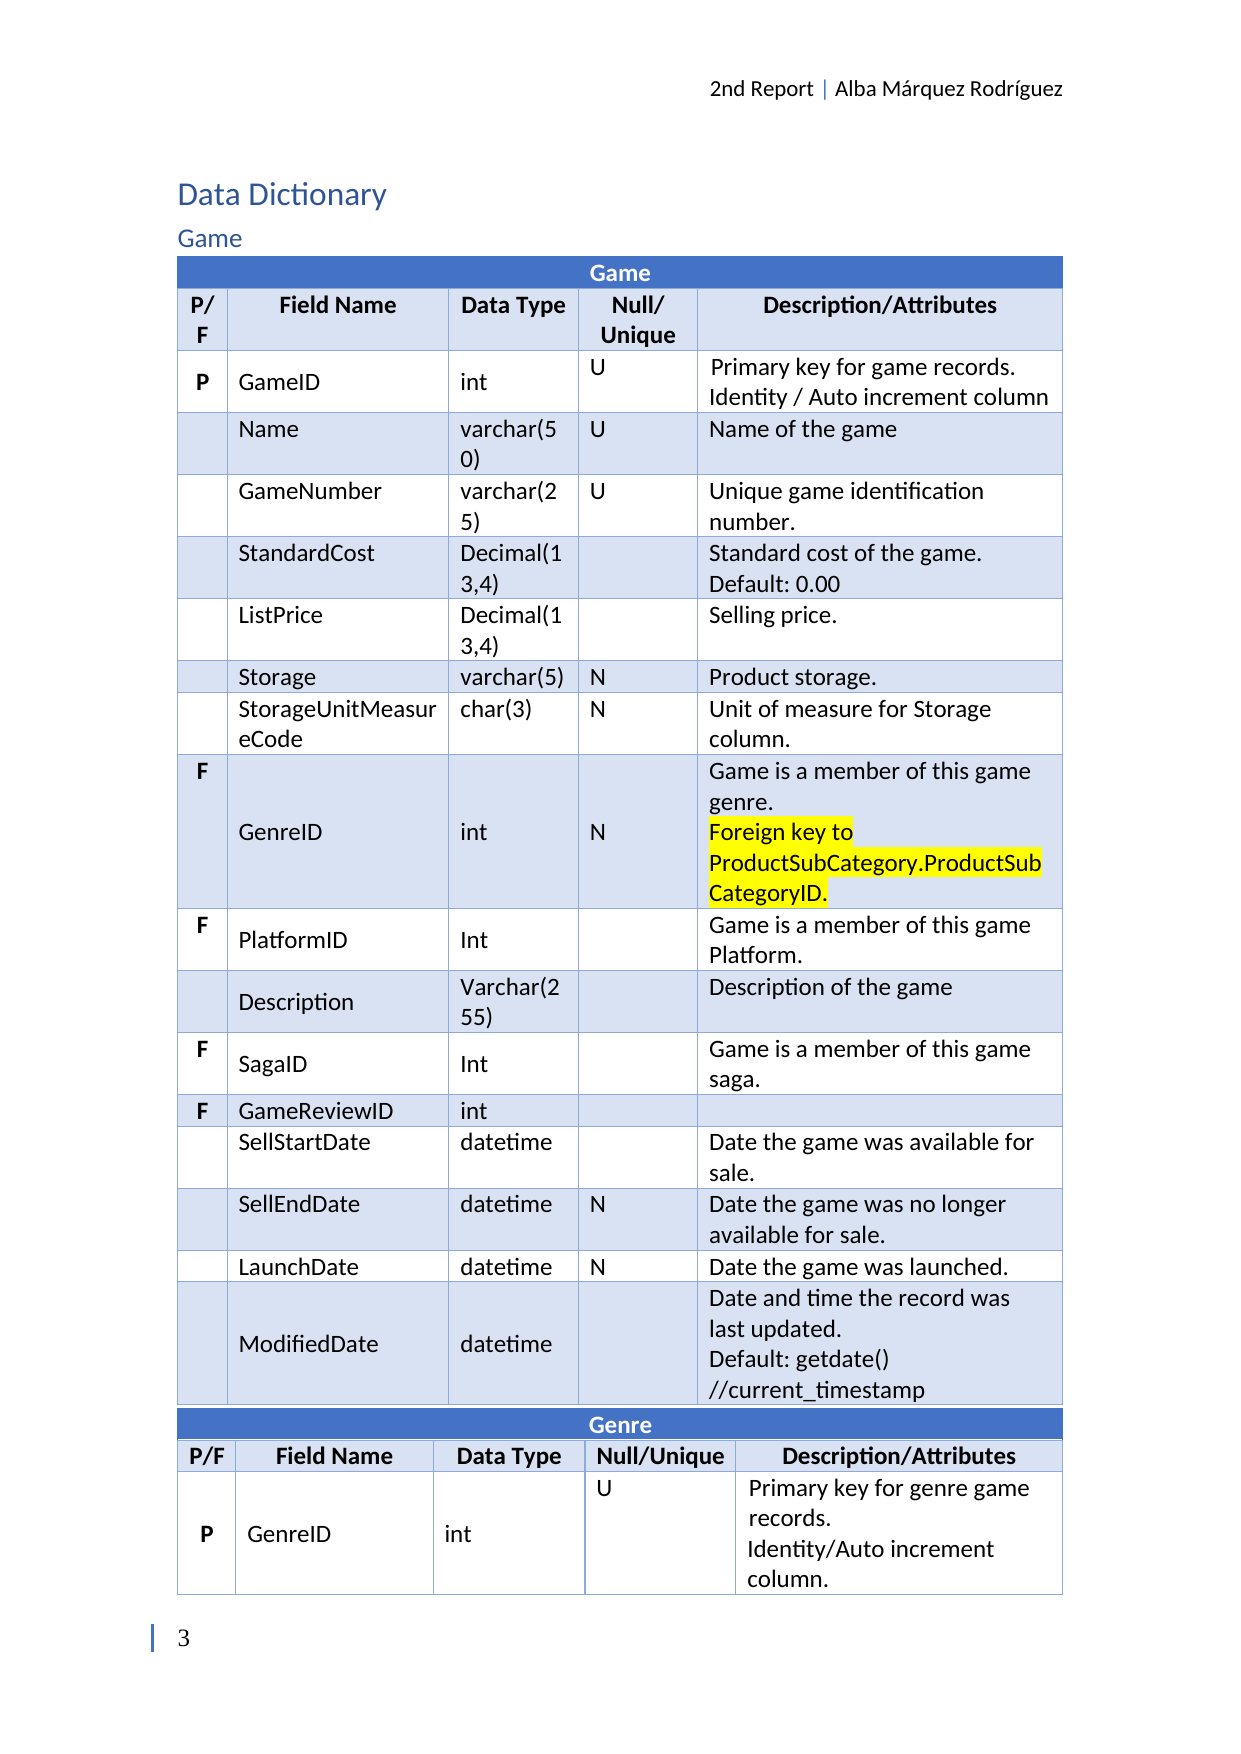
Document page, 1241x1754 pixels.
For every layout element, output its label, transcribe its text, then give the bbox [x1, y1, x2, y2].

table_cell Varchar(255) [449, 971, 578, 1032]
table_header Genre [178, 1409, 1062, 1439]
table_cell [579, 1282, 697, 1404]
table_cell Description of the game [698, 971, 1062, 1032]
table_cell datetime [449, 1189, 578, 1250]
table_cell char(3) [449, 693, 578, 754]
table_cell P [178, 1472, 235, 1594]
table_cell U [579, 413, 697, 474]
table_cell varchar(5) [449, 661, 578, 692]
table_cell Name [228, 413, 448, 474]
table_cell N [579, 755, 697, 908]
table_cell Int [449, 1033, 578, 1094]
table_cell varchar(50) [449, 413, 578, 474]
table_cell Unit of measure for Storage column. [698, 693, 1062, 754]
table_cell int [449, 755, 578, 908]
table_cell GameNumber [228, 475, 448, 536]
table_cell [579, 537, 697, 598]
table_cell [178, 661, 227, 692]
table_cell [178, 1251, 227, 1281]
table_cell Primary key for game records. Identity / Auto increment column [698, 351, 1062, 412]
table_cell [178, 693, 227, 754]
table_cell [579, 909, 697, 970]
table_cell F [178, 755, 227, 908]
table_cell [178, 971, 227, 1032]
table_cell Null/Unique [579, 289, 697, 350]
table_cell N [579, 1189, 697, 1250]
table_cell Data Type [449, 289, 578, 350]
table_cell [579, 971, 697, 1032]
table_cell Field Name [236, 1441, 433, 1471]
table_cell GameReviewID [228, 1095, 448, 1126]
subtitle Game [177, 221, 1063, 254]
table_cell P/F [178, 1441, 235, 1471]
table_cell F [178, 1095, 227, 1126]
table_cell [579, 599, 697, 660]
table_cell Primary key for genre game records. Identity/Auto increment column. [736, 1472, 1062, 1594]
table_cell PlatformID [228, 909, 448, 970]
table_cell Null/Unique [586, 1441, 735, 1471]
table_cell N [579, 1251, 697, 1281]
table_cell Standard cost of the game. Default: 0.00 [698, 537, 1062, 598]
table_cell [178, 413, 227, 474]
table_cell LaunchDate [228, 1251, 448, 1281]
table_cell SellStartDate [228, 1127, 448, 1188]
table_header Game [178, 258, 1062, 288]
table_cell U [579, 351, 697, 412]
subtitle Data Dictionary [177, 173, 1063, 213]
table_cell GenreID [228, 755, 448, 908]
table_cell P/F [178, 289, 227, 350]
table_cell Date the game was launched. [698, 1251, 1062, 1281]
table_cell datetime [449, 1251, 578, 1281]
table_cell Description [228, 971, 448, 1032]
table_cell [178, 1127, 227, 1188]
table_cell GenreID [236, 1472, 433, 1594]
table_cell int [434, 1472, 584, 1594]
table_cell StandardCost [228, 537, 448, 598]
table_cell Description/Attributes [698, 289, 1062, 350]
table_cell varchar(25) [449, 475, 578, 536]
table_cell [178, 1282, 227, 1404]
table_cell Game is a member of this game Platform. [698, 909, 1062, 970]
table_cell Game is a member of this game saga. [698, 1033, 1062, 1094]
table_cell Int [449, 909, 578, 970]
table_cell [579, 1095, 697, 1126]
table_cell P [178, 351, 227, 412]
table_cell Date the game was no longer available for sale. [698, 1189, 1062, 1250]
table_cell [178, 537, 227, 598]
table_cell Product storage. [698, 661, 1062, 692]
table_cell [698, 1095, 1062, 1126]
table_cell ModifiedDate [228, 1282, 448, 1404]
table_cell Data Type [434, 1441, 584, 1471]
table_cell Name of the game [698, 413, 1062, 474]
table_cell SagaID [228, 1033, 448, 1094]
table_cell Field Name [228, 289, 448, 350]
table_cell StorageUnitMeasureCode [228, 693, 448, 754]
table_cell F [178, 909, 227, 970]
table_cell N [579, 661, 697, 692]
table_cell GameID [228, 351, 448, 412]
table_cell Date the game was available for sale. [698, 1127, 1062, 1188]
table_cell U [579, 475, 697, 536]
table_cell Decimal(13,4) [449, 537, 578, 598]
table_cell [579, 1127, 697, 1188]
table_cell [178, 1189, 227, 1250]
table_cell Unique game identification number. [698, 475, 1062, 536]
table_cell Storage [228, 661, 448, 692]
table_cell Decimal(13,4) [449, 599, 578, 660]
table_cell ListPrice [228, 599, 448, 660]
table_cell datetime [449, 1127, 578, 1188]
table_cell Date and time the record was last updated. Default: getdate() //current_timestamp [698, 1282, 1062, 1404]
table_cell datetime [449, 1282, 578, 1404]
table_cell [579, 1033, 697, 1094]
table_cell Selling price. [698, 599, 1062, 660]
table_cell Game is a member of this game genre. Foreign key to ProductSubCategory.ProductSubCategoryID. [698, 755, 1062, 908]
table_cell [178, 599, 227, 660]
table_cell SellEndDate [228, 1189, 448, 1250]
table_cell Description/Attributes [736, 1441, 1062, 1471]
table_cell int [449, 351, 578, 412]
table_cell int [449, 1095, 578, 1126]
table_cell U [586, 1472, 735, 1594]
table_cell F [178, 1033, 227, 1094]
table_cell [178, 475, 227, 536]
table_cell N [579, 693, 697, 754]
